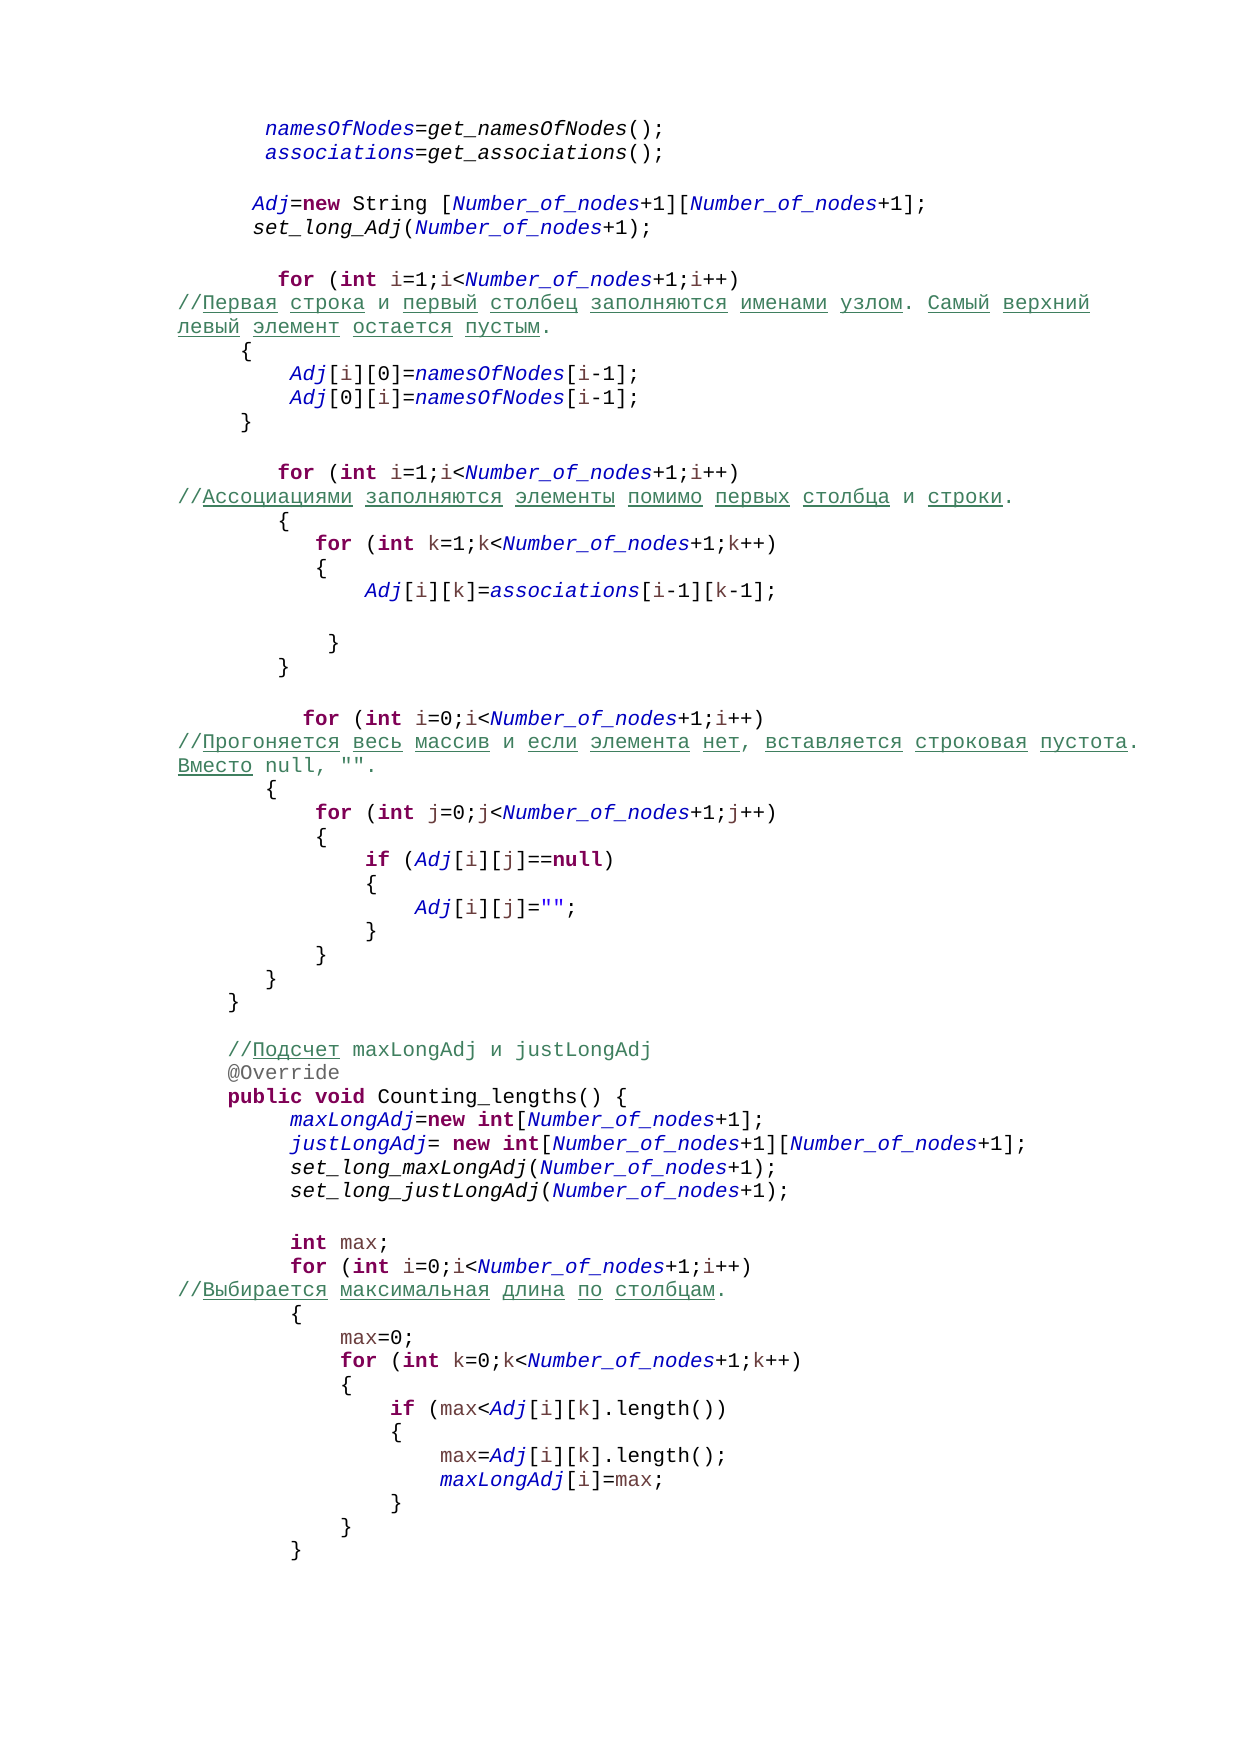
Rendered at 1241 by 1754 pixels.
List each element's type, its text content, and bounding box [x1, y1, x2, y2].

text maxLongAdj[i]=max; [177, 1468, 1152, 1492]
text for (int i=1;i<Number_of_nodes+1;i++) //Первая строка и первый столбец заполняются именами узлом. Самый верхний левый элемент остается пустым. [177, 269, 1152, 340]
text { [177, 1303, 1152, 1327]
text } [177, 968, 1152, 991]
text { [177, 340, 1152, 363]
text Adj[i][k]=associations[i-1][k-1]; [177, 581, 1152, 604]
text { [177, 778, 1152, 802]
text } [177, 1492, 1152, 1516]
text } [177, 656, 1152, 679]
text @Override [177, 1062, 1152, 1086]
text Adj[i][0]=namesOfNodes[i-1]; [177, 363, 1152, 387]
text //Подсчет maxLongAdj и justLongAdj [177, 1038, 1152, 1062]
text Adj[i][j]=""; [177, 897, 1152, 920]
text max=0; [177, 1327, 1152, 1350]
text set_long_Adj(Number_of_nodes+1); [177, 217, 1152, 241]
text } [177, 632, 1152, 656]
text } [177, 991, 1152, 1015]
text { [177, 557, 1152, 581]
text if (Adj[i][j]==null) [177, 849, 1152, 873]
text for (int i=0;i<Number_of_nodes+1;i++) //Прогоняется весь массив и если элемента нет, вставляется строковая пустота. Вместо null, "". [177, 707, 1152, 778]
text max=Adj[i][k].length(); [177, 1445, 1152, 1468]
text Adj=new String [Number_of_nodes+1][Number_of_nodes+1]; [177, 193, 1152, 217]
text { [177, 873, 1152, 897]
text public void Counting_lengths() { [177, 1086, 1152, 1109]
text } [177, 920, 1152, 944]
text associations=get_associations(); [177, 142, 1152, 165]
text { [177, 826, 1152, 849]
text { [177, 1421, 1152, 1445]
text set_long_justLongAdj(Number_of_nodes+1); [177, 1180, 1152, 1204]
text for (int i=1;i<Number_of_nodes+1;i++) //Ассоциациями заполняются элементы помимо первых столбца и строки. [177, 462, 1152, 509]
text if (max<Adj[i][k].length()) [177, 1398, 1152, 1421]
text for (int j=0;j<Number_of_nodes+1;j++) [177, 802, 1152, 826]
text { [177, 509, 1152, 533]
text } [177, 1539, 1152, 1563]
text for (int k=1;k<Number_of_nodes+1;k++) [177, 533, 1152, 557]
text } [177, 944, 1152, 968]
text namesOfNodes=get_namesOfNodes(); [177, 118, 1152, 142]
text { [177, 1374, 1152, 1398]
text } [177, 1516, 1152, 1539]
text int max; [177, 1232, 1152, 1256]
text Adj[0][i]=namesOfNodes[i-1]; [177, 387, 1152, 411]
text justLongAdj= new int[Number_of_nodes+1][Number_of_nodes+1]; [177, 1133, 1152, 1157]
text for (int i=0;i<Number_of_nodes+1;i++) //Выбирается максимальная длина по столбцам. [177, 1256, 1152, 1303]
text for (int k=0;k<Number_of_nodes+1;k++) [177, 1350, 1152, 1374]
text } [177, 411, 1152, 434]
text maxLongAdj=new int[Number_of_nodes+1]; [177, 1109, 1152, 1133]
text set_long_maxLongAdj(Number_of_nodes+1); [177, 1157, 1152, 1180]
